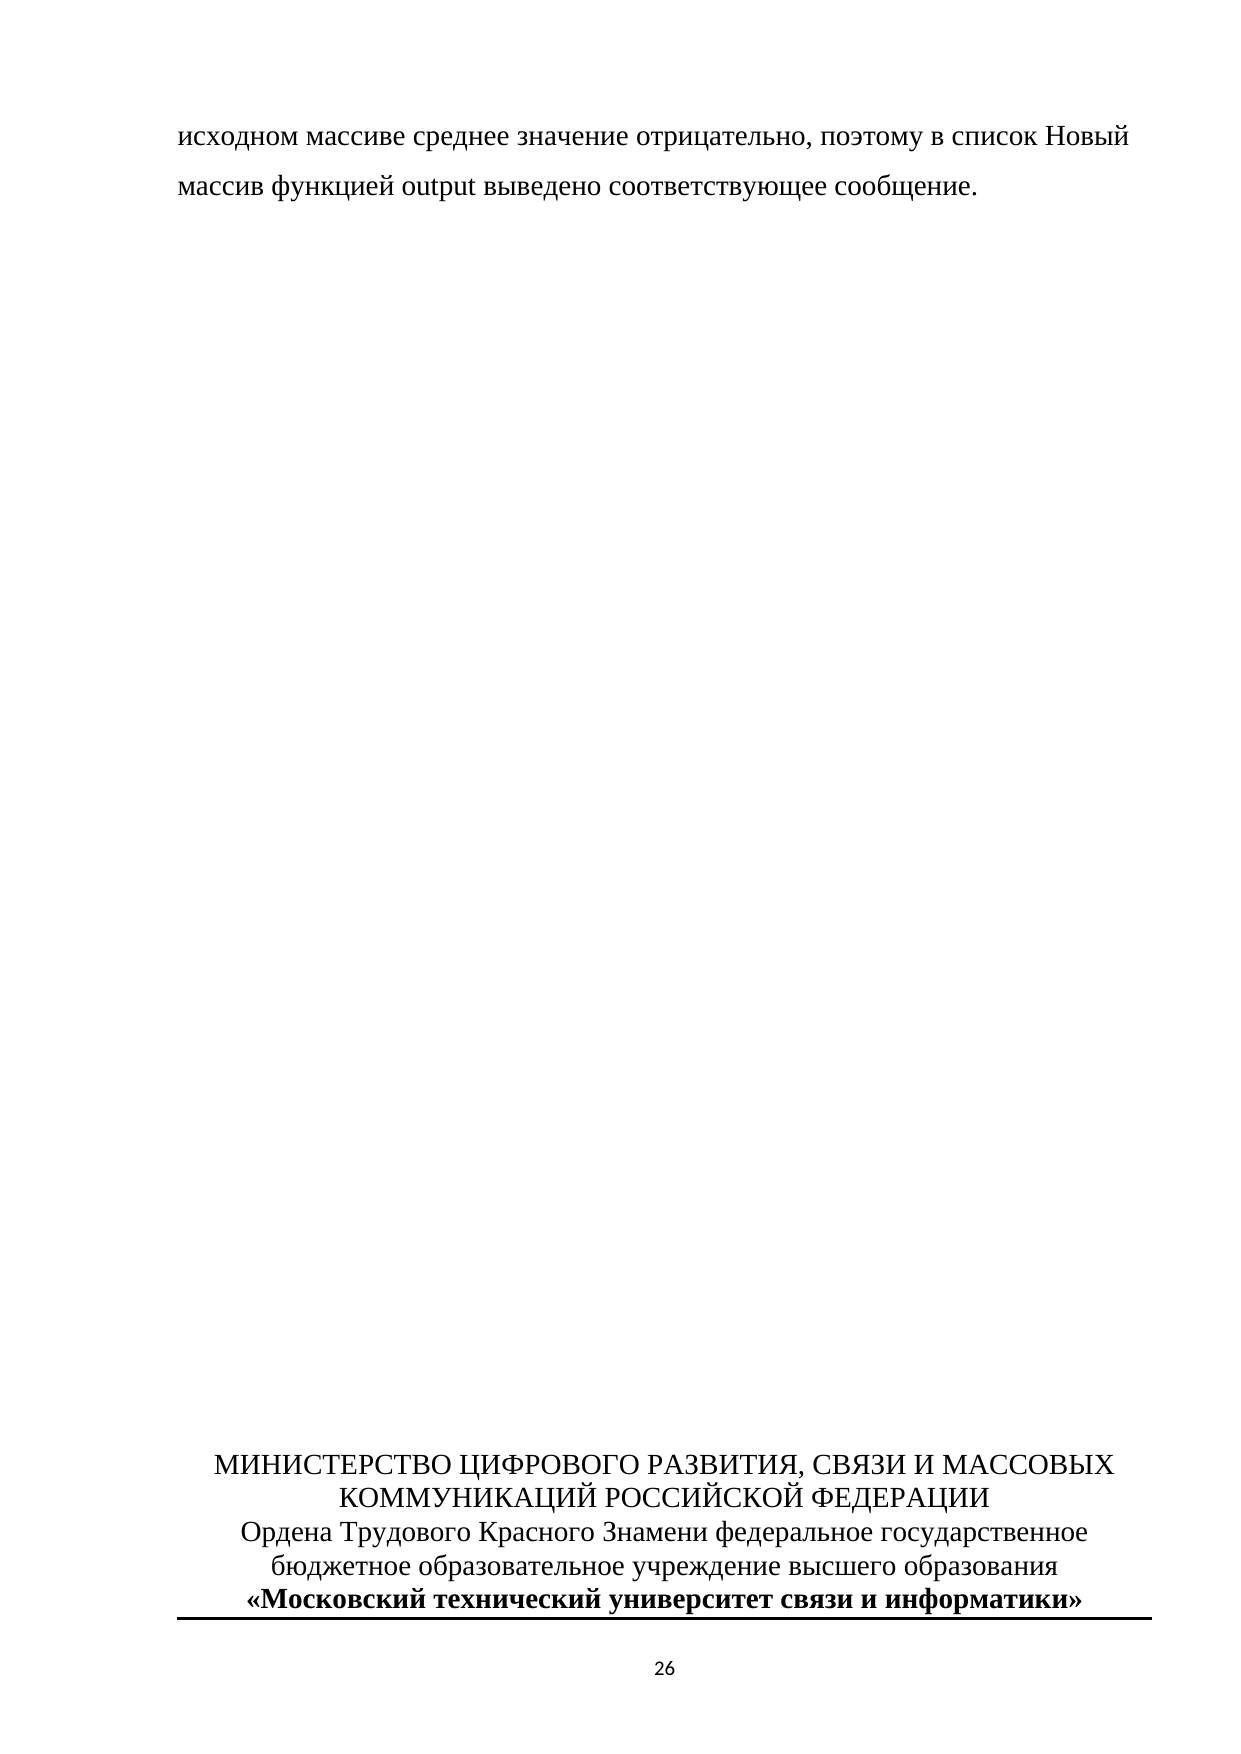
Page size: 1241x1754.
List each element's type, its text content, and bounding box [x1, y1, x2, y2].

text МИНИСТЕРСТВО ЦИФРОВОГО РАЗВИТИЯ, СВЯЗИ И МАССОВЫХ КОММУНИКАЦИЙ РОССИЙСКОЙ ФЕДЕРАЦИИ [177, 1447, 1152, 1514]
text «Московский технический университет связи и информатики» [177, 1581, 1152, 1617]
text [177, 118, 1152, 202]
text Ордена Трудового Красного Знамени федеральное государственное бюджетное образовательное учреждение высшего образования [177, 1514, 1152, 1581]
